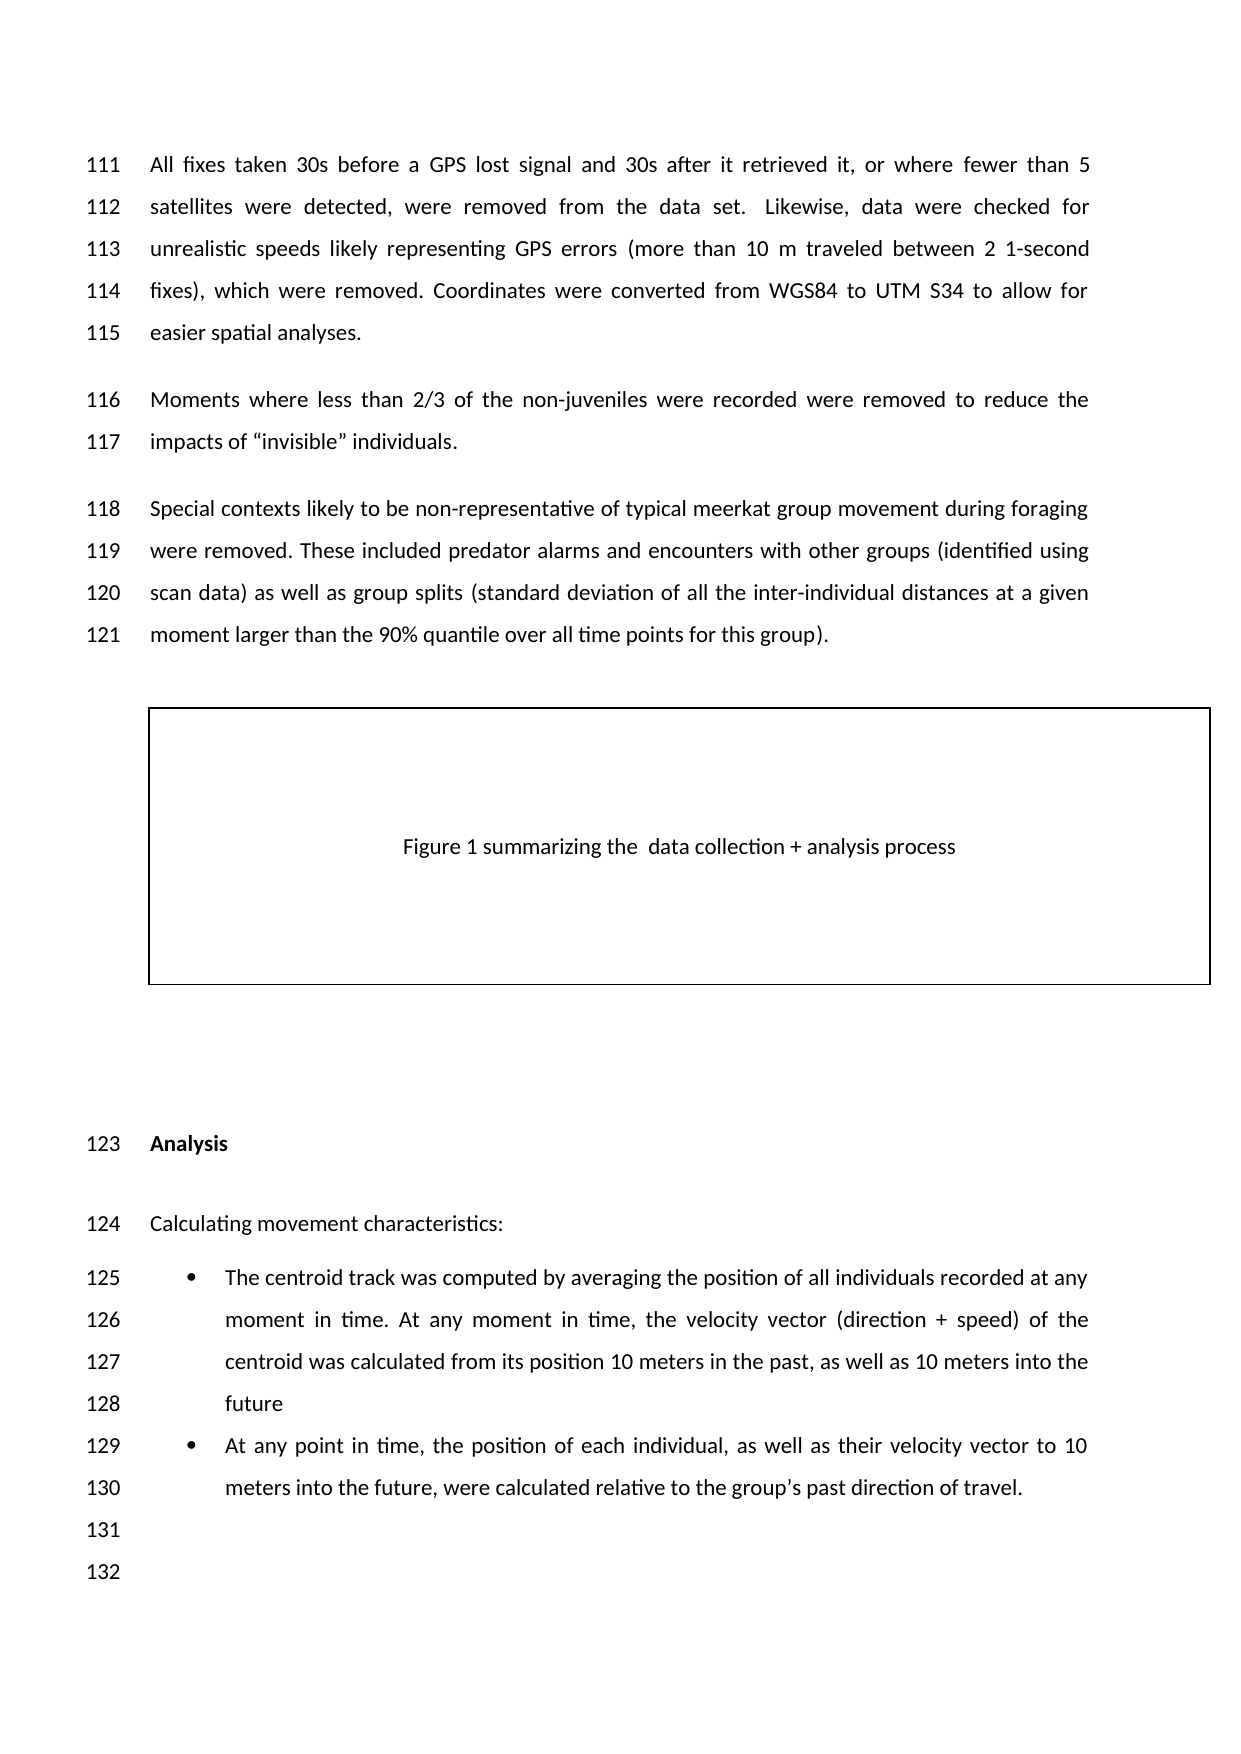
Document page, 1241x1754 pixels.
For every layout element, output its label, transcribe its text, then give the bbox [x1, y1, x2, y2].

text Moments where less than 2/3 of the non-juveniles were recorded were removed to reduce the impacts of “invisible” individuals. [150, 385, 1090, 455]
text Calculating movement characteristics: [150, 1209, 1090, 1237]
list At any point in time, the position of each individual, as well as their velocity vector to 10 meters into the future, were calculated relative to the group’s past direction of travel. [187, 1431, 1090, 1501]
text Analysis [150, 1129, 1090, 1157]
text Special contexts likely to be non-representative of typical meerkat group movement during foraging were removed. These included predator alarms and encounters with other groups (identified using scan data) as well as group splits (standard deviation of all the inter-individual distances at a given moment larger than the 90% quantile over all time points for this group). [150, 494, 1090, 648]
list The centroid track was computed by averaging the position of all individuals recorded at any moment in time. At any moment in time, the velocity vector (direction + speed) of the centroid was calculated from its position 10 meters in the past, as well as 10 meters into the future [187, 1263, 1090, 1417]
text All fixes taken 30s before a GPS lost signal and 30s after it retrieved it, or where fewer than 5 satellites were detected, were removed from the data set. Likewise, data were checked for unrealistic speeds likely representing GPS errors (more than 10 m traveled between 2 1-second fixes), which were removed. Coordinates were converted from WGS84 to UTM S34 to allow for easier spatial analyses. [150, 150, 1090, 346]
